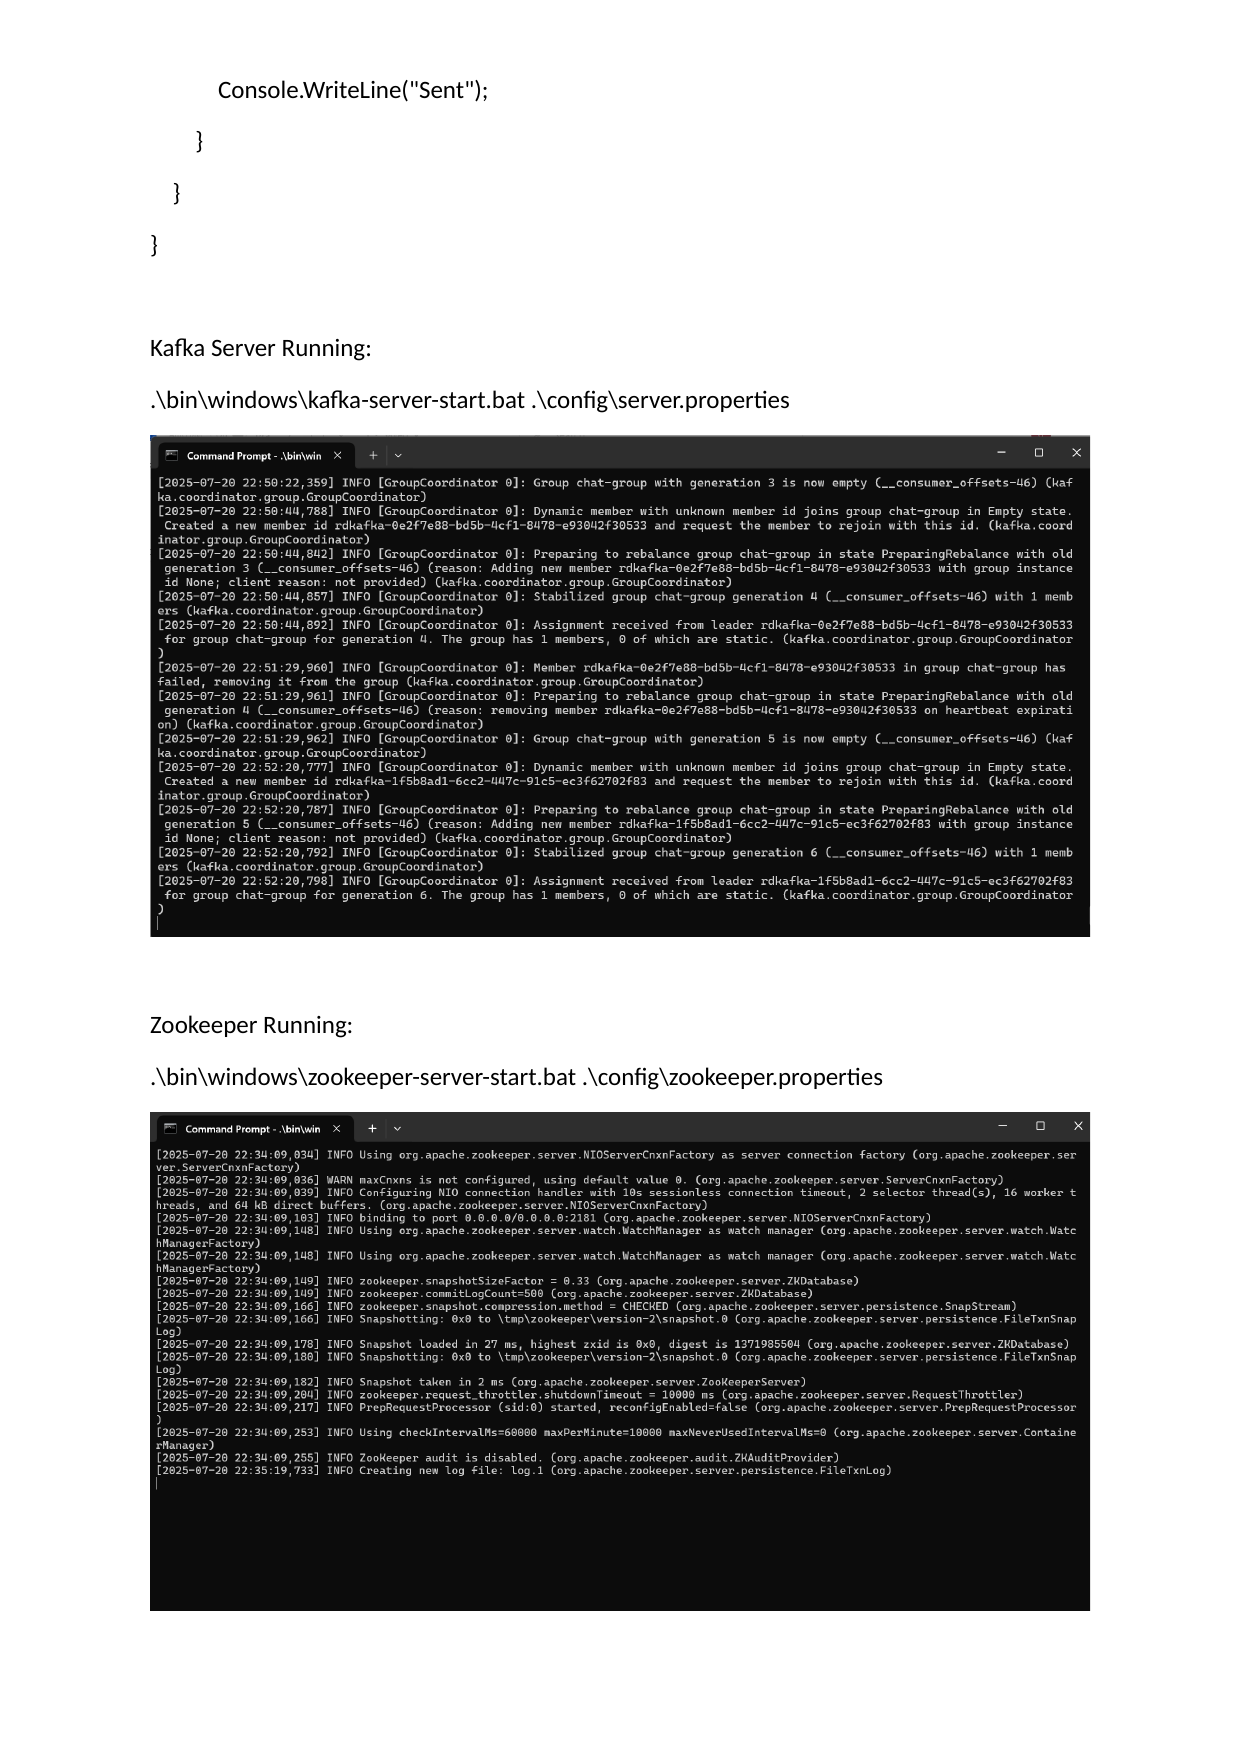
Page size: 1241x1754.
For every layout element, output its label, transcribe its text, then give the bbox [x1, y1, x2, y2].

text } [150, 177, 1090, 208]
text .\bin\windows\kafka-server-start.bat .\config\server.properties [150, 384, 1090, 414]
text } [150, 229, 1090, 259]
text Zookeeper Running: [150, 1009, 1090, 1040]
text Kafka Server Running: [150, 332, 1090, 363]
picture [150, 1112, 1091, 1611]
picture [150, 435, 1091, 937]
text } [150, 126, 1090, 156]
text .\bin\windows\zookeeper-server-start.bat .\config\zookeeper.properties [150, 1061, 1090, 1091]
text Console.WriteLine("Sent"); [150, 74, 1090, 104]
